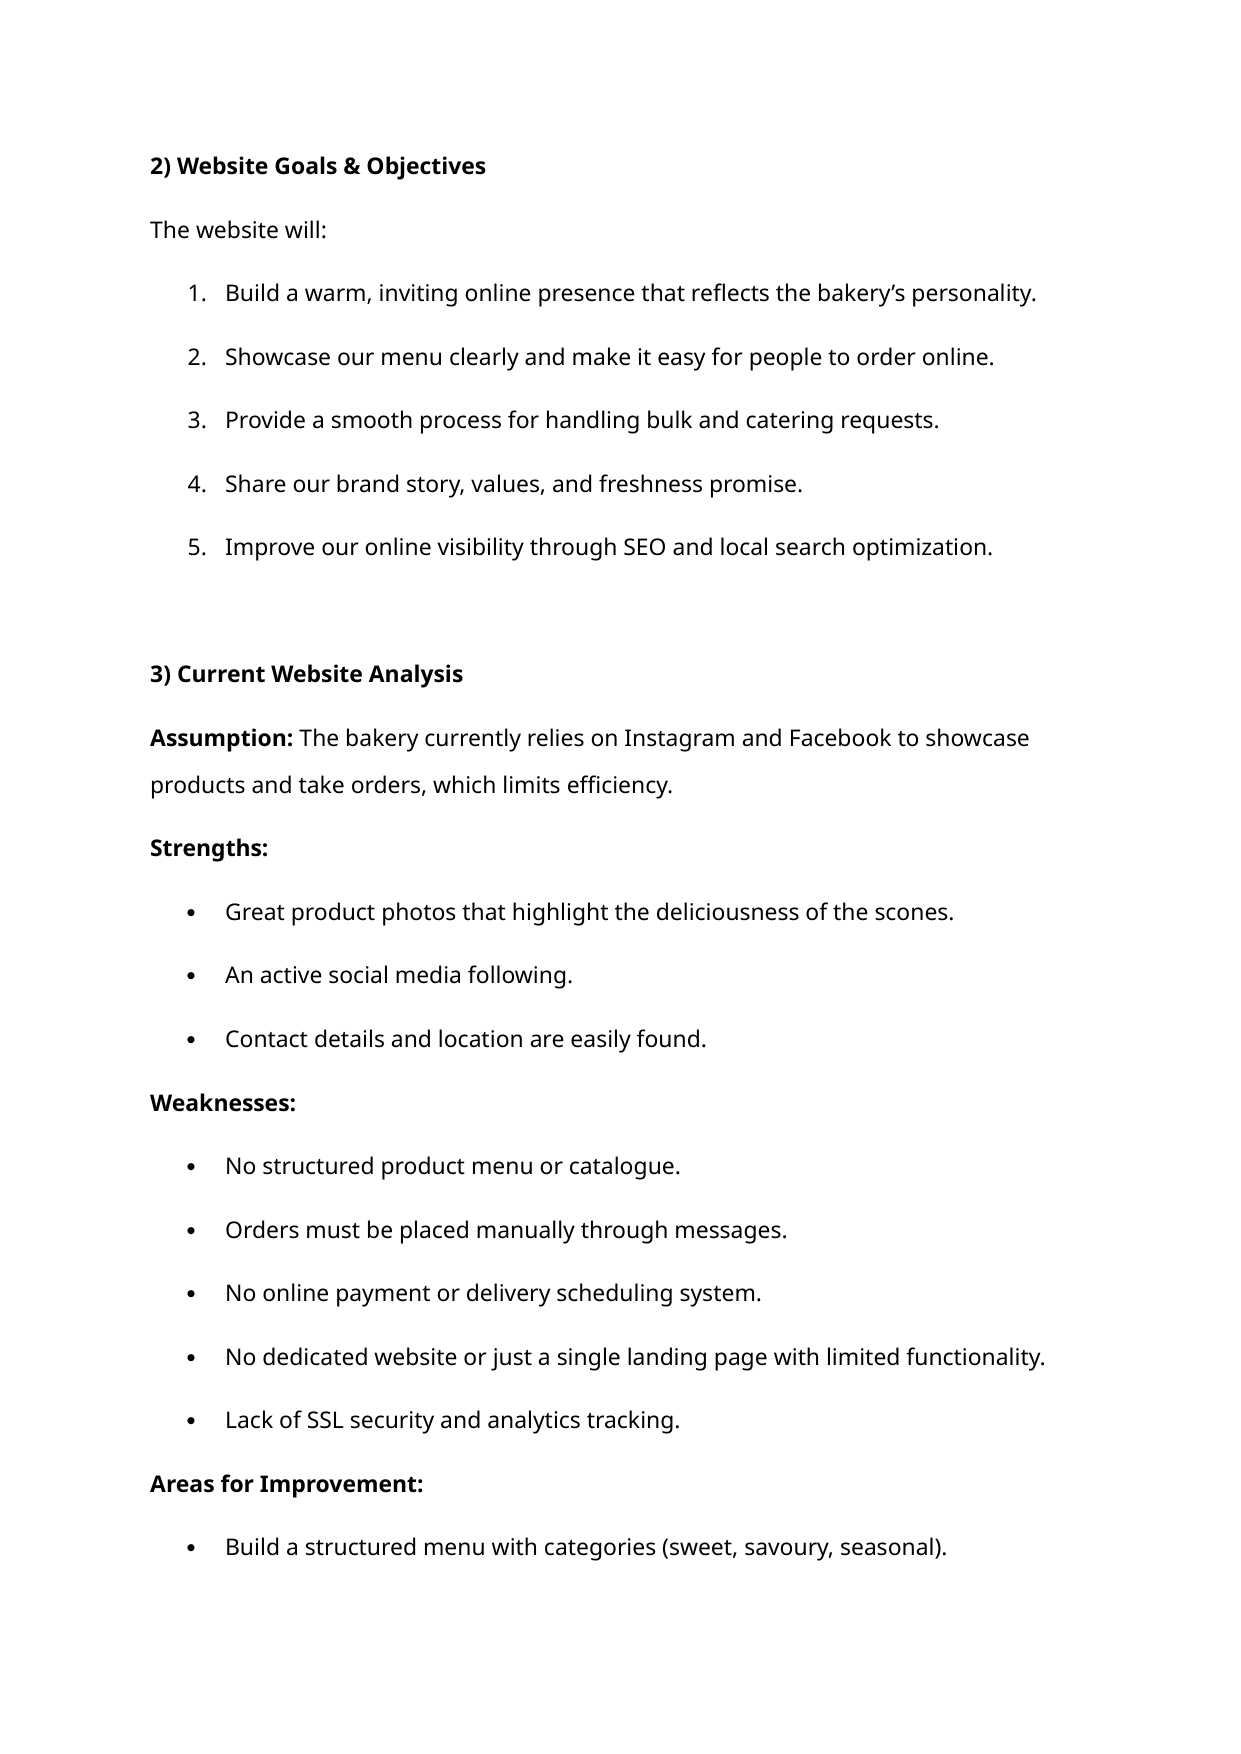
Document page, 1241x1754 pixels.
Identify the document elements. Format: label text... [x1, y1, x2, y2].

list No structured product menu or catalogue. [187, 1150, 1090, 1181]
list Great product photos that highlight the deliciousness of the scones. [187, 896, 1090, 927]
list Orders must be placed manually through messages. [187, 1213, 1090, 1245]
list Showcase our menu clearly and make it easy for people to order online. [187, 341, 1090, 372]
list Contact details and location are easily found. [187, 1023, 1090, 1054]
text Strengths: [150, 832, 1090, 863]
list Provide a smooth process for handling bulk and catering requests. [187, 404, 1090, 435]
text Weaknesses: [150, 1086, 1090, 1118]
list No dedicated website or just a single landing page with limited functionality. [187, 1341, 1090, 1372]
list Build a structured menu with categories (sweet, savoury, seasonal). [187, 1531, 1090, 1562]
list Build a warm, inviting online presence that reflects the bakery’s personality. [187, 277, 1090, 308]
list An active social media following. [187, 959, 1090, 991]
text Areas for Improvement: [150, 1468, 1090, 1499]
text The website will: [150, 213, 1090, 245]
list Lack of SSL security and analytics tracking. [187, 1404, 1090, 1435]
text 3) Current Website Analysis [150, 658, 1090, 689]
list No online payment or delivery scheduling system. [187, 1277, 1090, 1308]
text Assumption: The bakery currently relies on Instagram and Facebook to showcase products and take orders, which limits efficiency. [150, 722, 1090, 800]
text 2) Website Goals & Objectives [150, 150, 1090, 181]
list Improve our online visibility through SEO and local search optimization. [187, 531, 1090, 562]
list Share our brand story, values, and freshness promise. [187, 468, 1090, 499]
